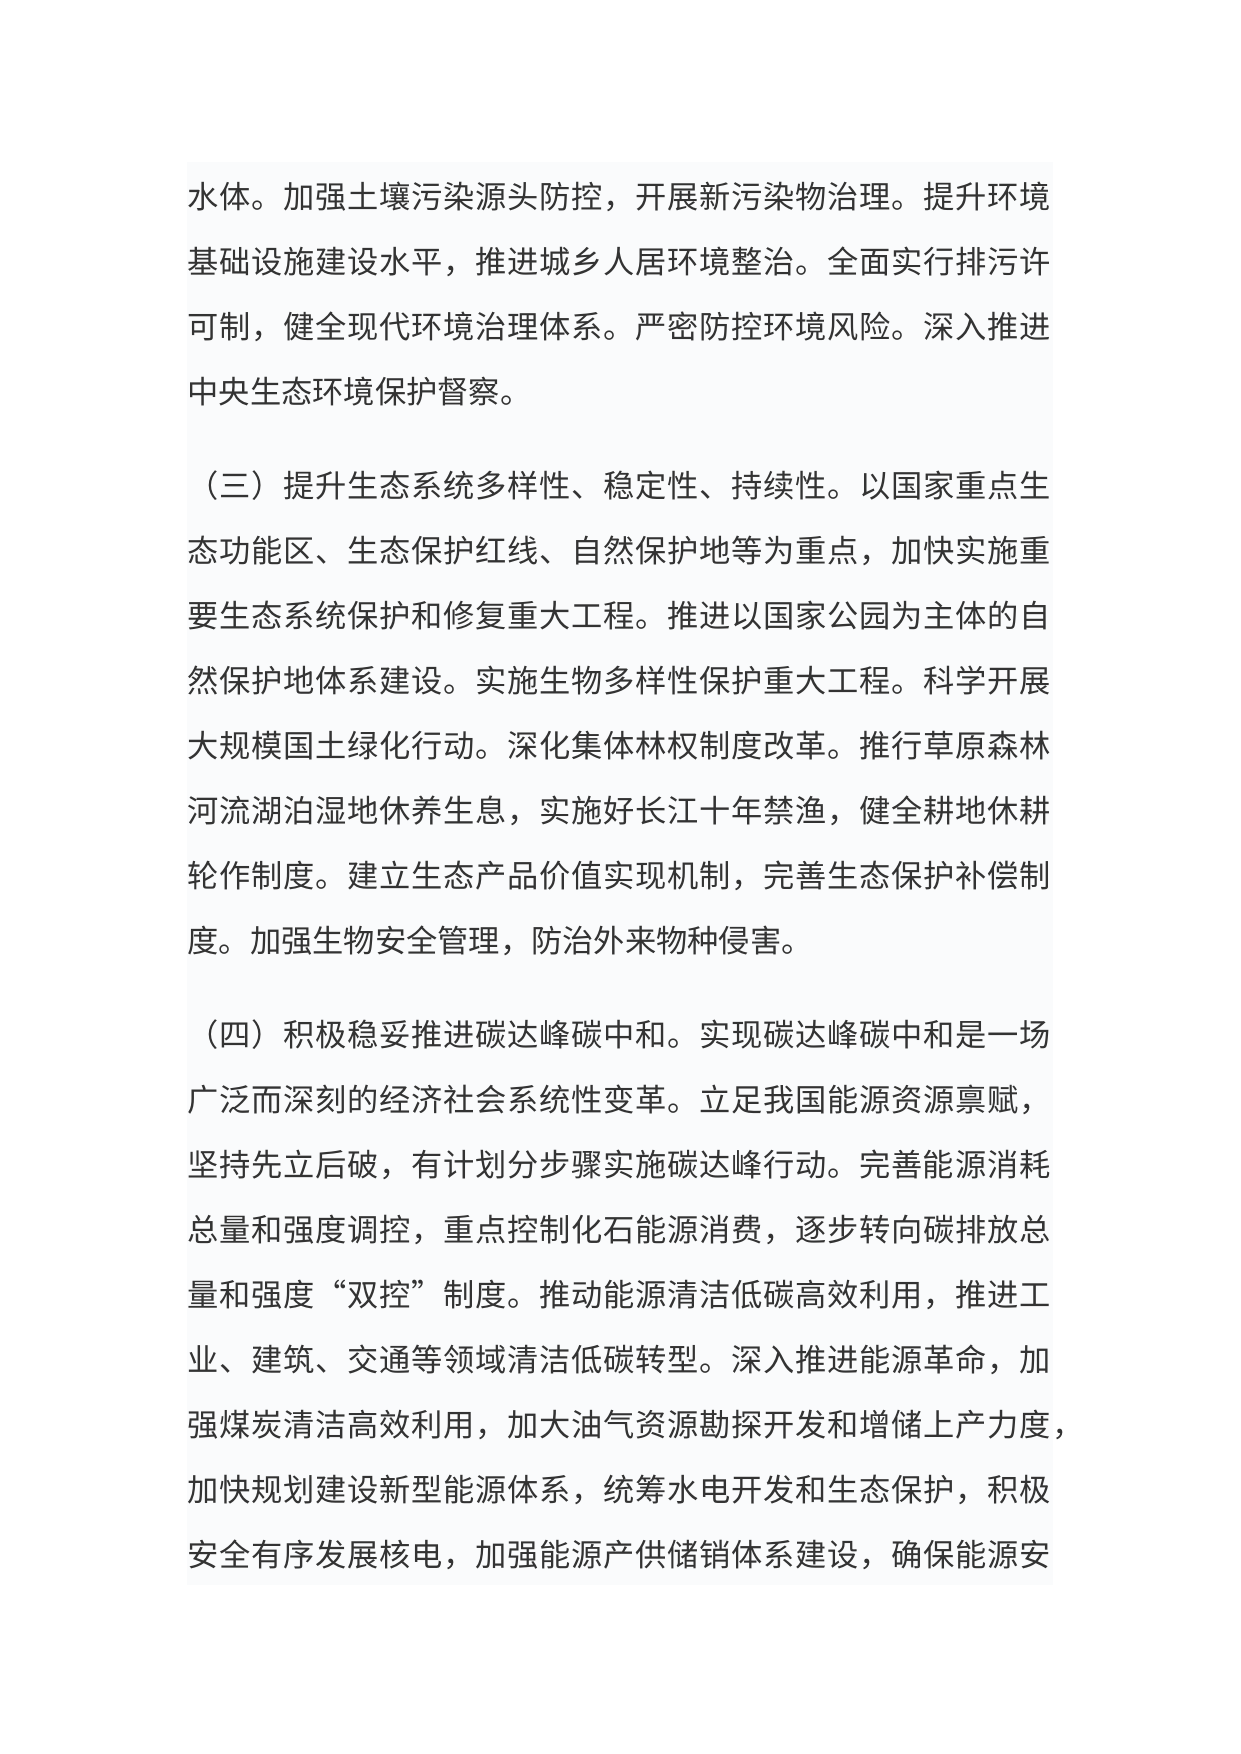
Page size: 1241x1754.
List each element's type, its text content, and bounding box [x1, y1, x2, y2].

text （三）提升生态系统多样性、稳定性、持续性。以国家重点生态功能区、生态保护红线、自然保护地等为重点，加快实施重要生态系统保护和修复重大工程。推进以国家公园为主体的自然保护地体系建设。实施生物多样性保护重大工程。科学开展大规模国土绿化行动。深化集体林权制度改革。推行草原森林河流湖泊湿地休养生息，实施好长江十年禁渔，健全耕地休耕轮作制度。建立生态产品价值实现机制，完善生态保护补偿制度。加强生物安全管理，防治外来物种侵害。 [187, 451, 1053, 971]
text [187, 1000, 1053, 1585]
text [187, 162, 1053, 422]
